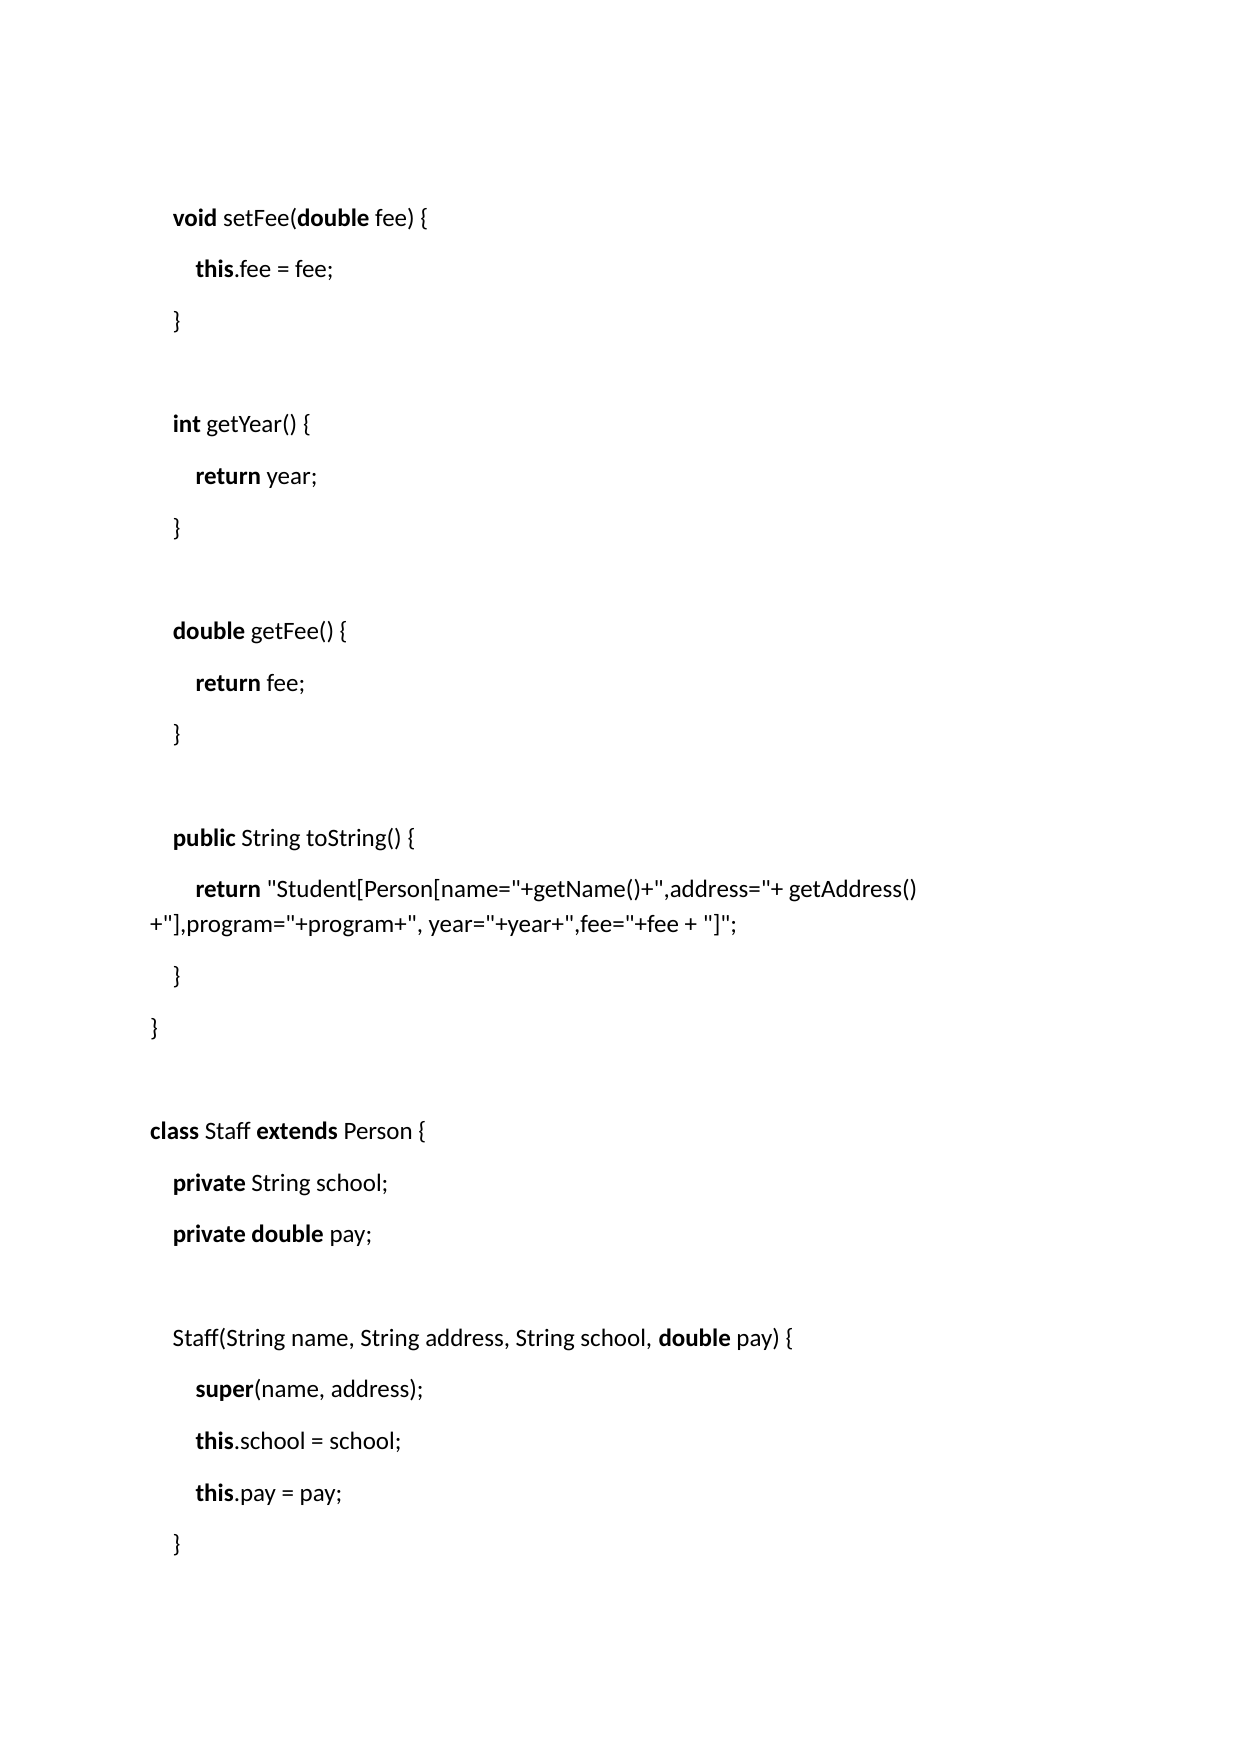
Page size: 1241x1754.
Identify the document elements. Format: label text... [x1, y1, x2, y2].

text Staff(String name, String address, String school, double pay) { [150, 1322, 1090, 1352]
text } [150, 1012, 1090, 1042]
text return fee; [150, 667, 1090, 697]
text } [150, 1528, 1090, 1559]
text private double pay; [150, 1218, 1090, 1249]
text this.fee = fee; [150, 253, 1090, 284]
text } [150, 305, 1090, 336]
text } [150, 960, 1090, 991]
text public String toString() { [150, 822, 1090, 852]
text int getYear() { [150, 408, 1090, 439]
text } [150, 512, 1090, 542]
text return "Student[Person[name="+getName()+",address="+ getAddress()+"],program="+program+", year="+year+",fee="+fee + "]"; [150, 873, 1090, 939]
text private String school; [150, 1167, 1090, 1197]
text class Staff extends Person { [150, 1115, 1090, 1146]
text double getFee() { [150, 615, 1090, 646]
text } [150, 718, 1090, 749]
text this.school = school; [150, 1425, 1090, 1456]
text this.pay = pay; [150, 1477, 1090, 1507]
text super(name, address); [150, 1373, 1090, 1404]
text return year; [150, 460, 1090, 491]
text void setFee(double fee) { [150, 202, 1090, 232]
